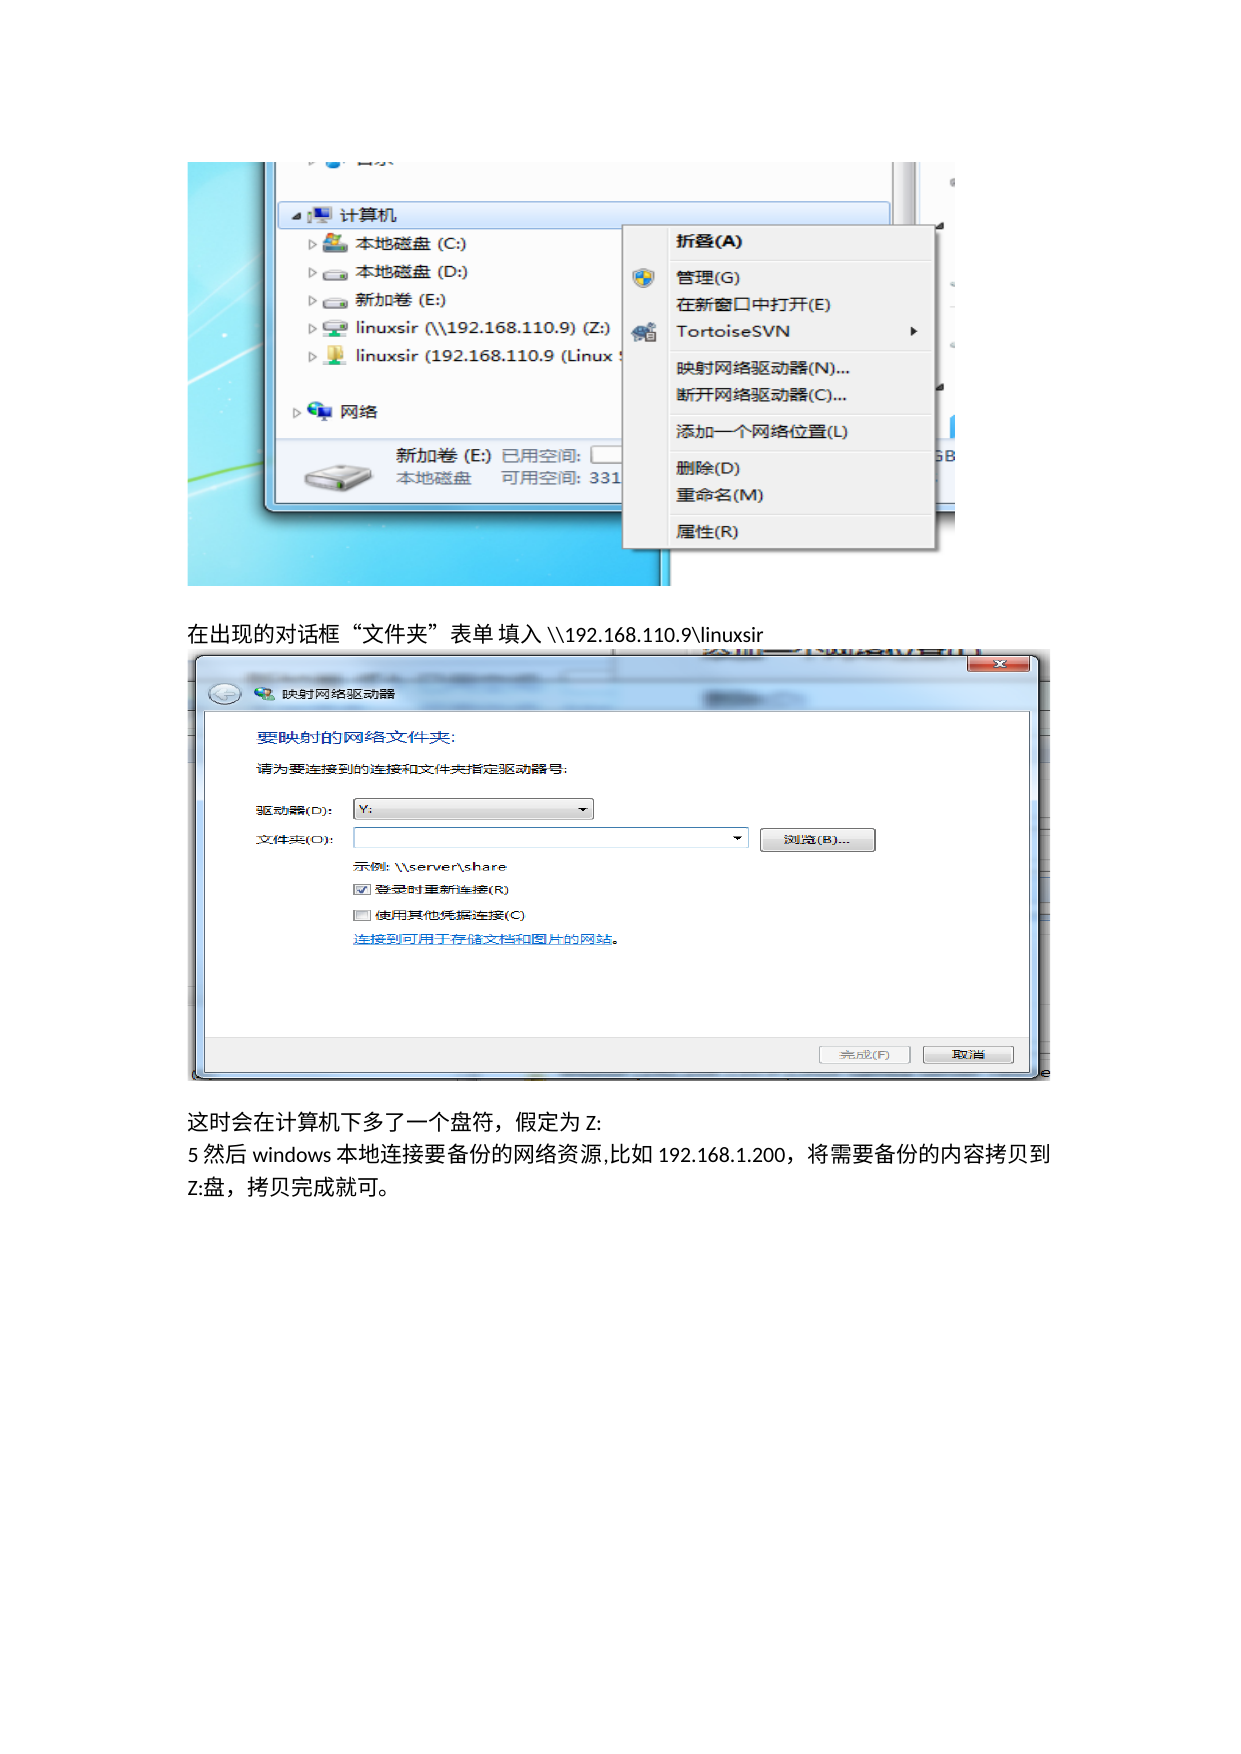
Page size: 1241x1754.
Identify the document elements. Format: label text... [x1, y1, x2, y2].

text 5然后windows本地连接要备份的网络资源,比如192.168.1.200，将需要备份的内容拷贝到Z:盘，拷贝完成就可。 [187, 1137, 1053, 1202]
text 这时会在计算机下多了一个盘符，假定为Z: [187, 1104, 1053, 1137]
text 在出现的对话框“文件夹”表单 填入 \\192.168.110.9\linuxsir [187, 617, 1053, 649]
picture [187, 162, 955, 586]
picture [187, 649, 1050, 1081]
